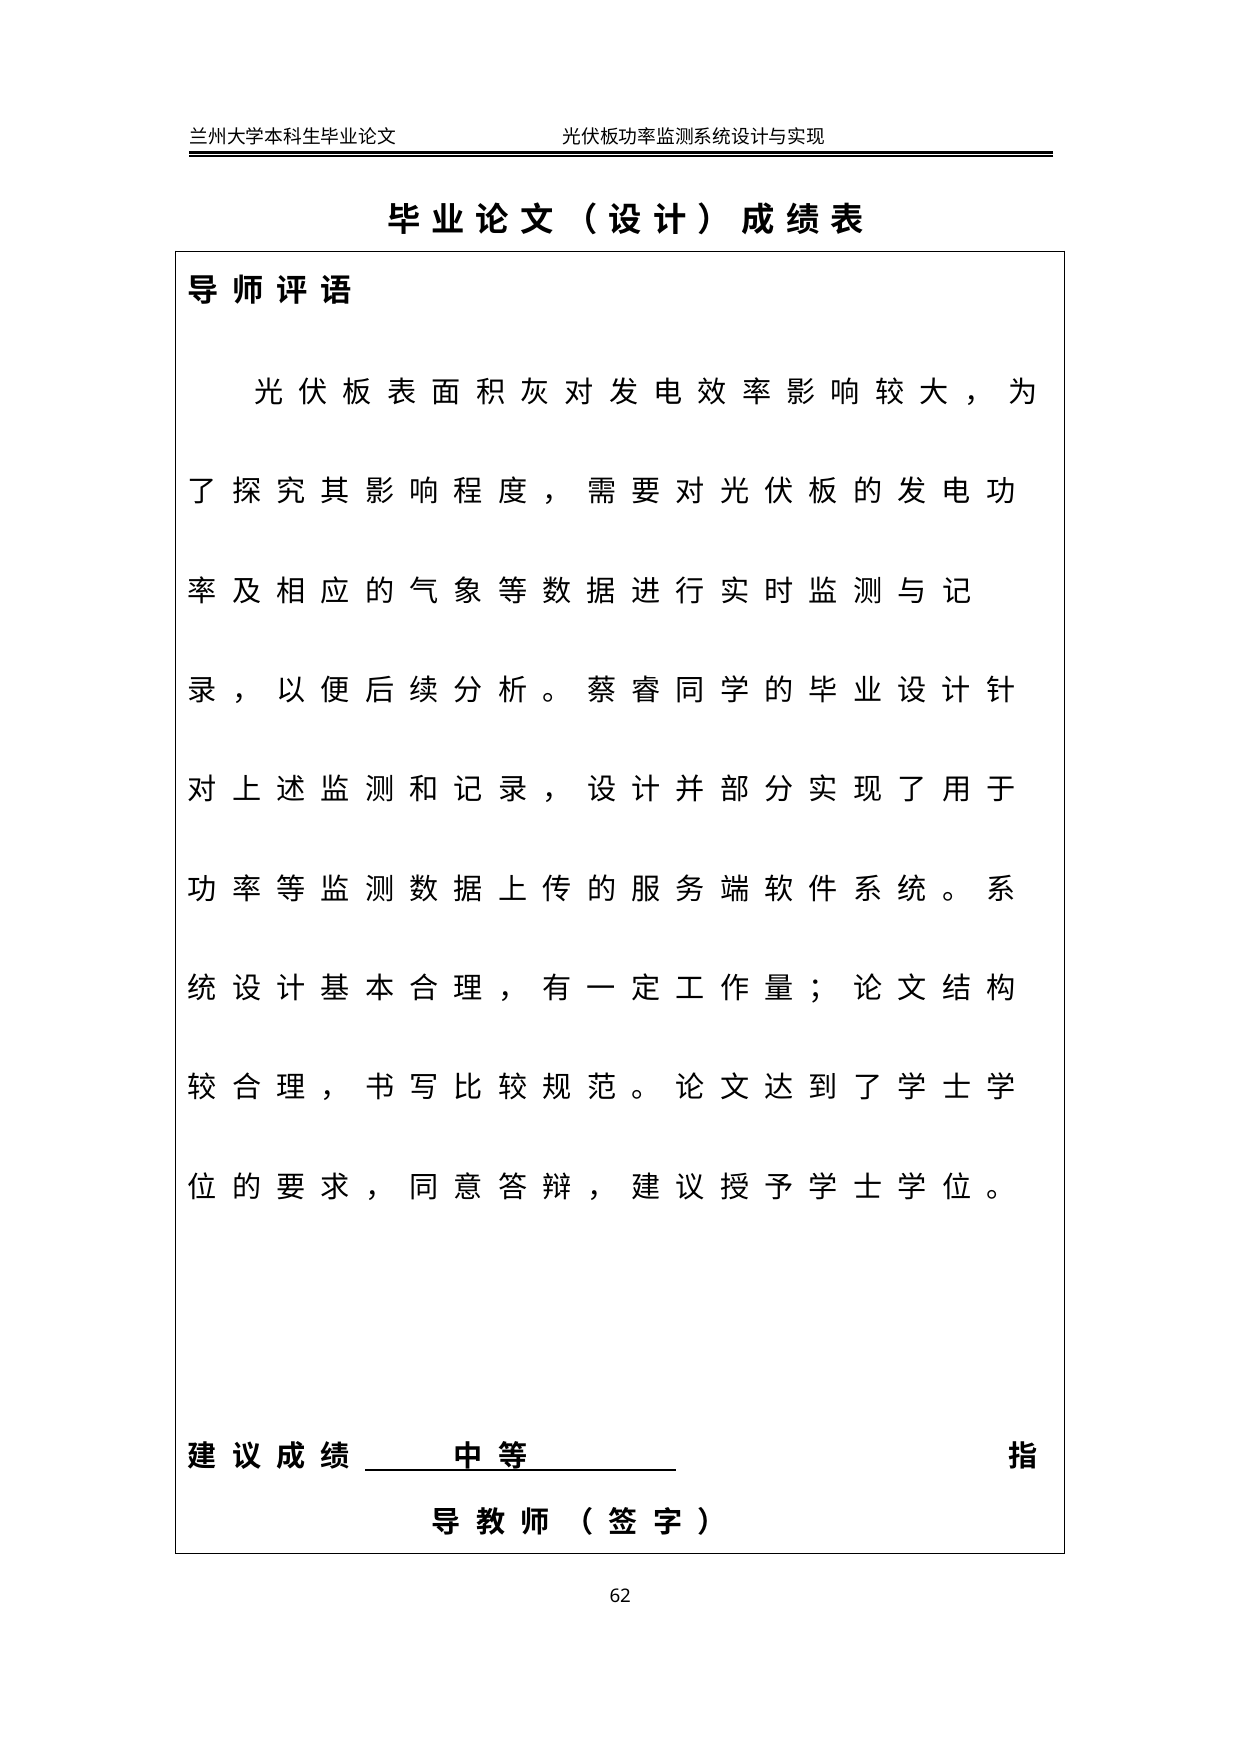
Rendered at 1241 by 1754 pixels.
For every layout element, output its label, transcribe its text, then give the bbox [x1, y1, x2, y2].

text 毕业论文（设计）成绩表 [194, 184, 1053, 251]
table_header 导师评语 光伏板表面积灰对发电效率影响较大，为了探究其影响程度，需要对光伏板的发电功率及相应的气象等数据进行实时监测与记录，以便后续分析。蔡睿同学的毕业设计针对上述监测和记录，设计并部分实现了用于功率等监测数据上传的服务端软件系统。系统设计基本合理，有一定工作量；论文结构较合理，书写比较规范。论文达到了学士学位的要求，同意答辩，建议授予学士学位。 建议成绩 中等 指导教师（签字） [176, 252, 1064, 1553]
